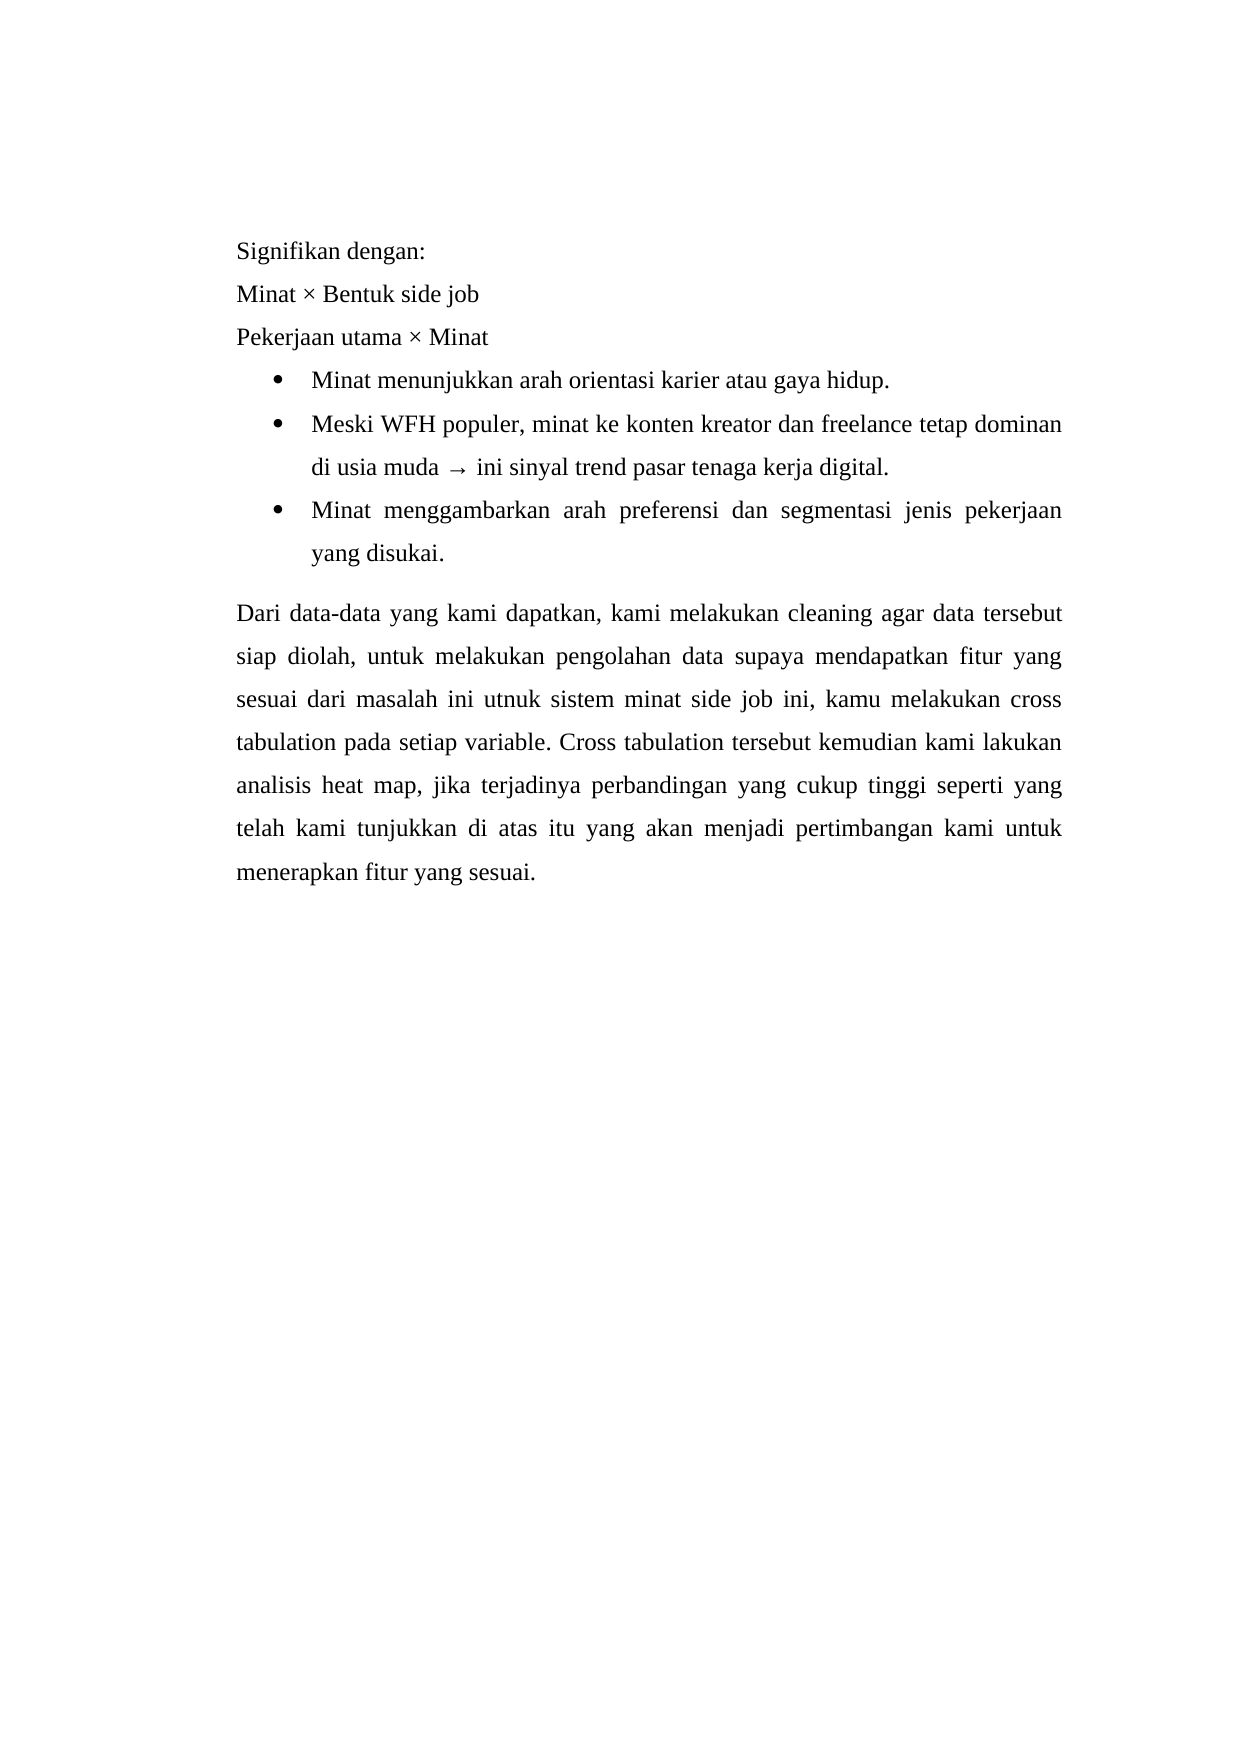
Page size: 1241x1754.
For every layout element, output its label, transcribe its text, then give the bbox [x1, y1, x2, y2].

text Signifikan dengan: [236, 236, 1063, 265]
text Minat × Bentuk side job [236, 279, 1063, 308]
list Meski WFH populer, minat ke konten kreator dan freelance tetap dominan di usia muda → ini sinyal trend pasar tenaga kerja digital. [274, 409, 1063, 481]
text Pekerjaan utama × Minat [236, 322, 1063, 351]
list Minat menggambarkan arah preferensi dan segmentasi jenis pekerjaan yang disukai. [274, 495, 1063, 567]
list Minat menunjukkan arah orientasi karier atau gaya hidup. [274, 366, 1063, 394]
text Dari data-data yang kami dapatkan, kami melakukan cleaning agar data tersebut siap diolah, untuk melakukan pengolahan data supaya mendapatkan fitur yang sesuai dari masalah ini utnuk sistem minat side job ini, kamu melakukan cross tabulation pada setiap variable. Cross tabulation tersebut kemudian kami lakukan analisis heat map, jika terjadinya perbandingan yang cukup tinggi seperti yang telah kami tunjukkan di atas itu yang akan menjadi pertimbangan kami untuk menerapkan fitur yang sesuai. [236, 598, 1063, 885]
